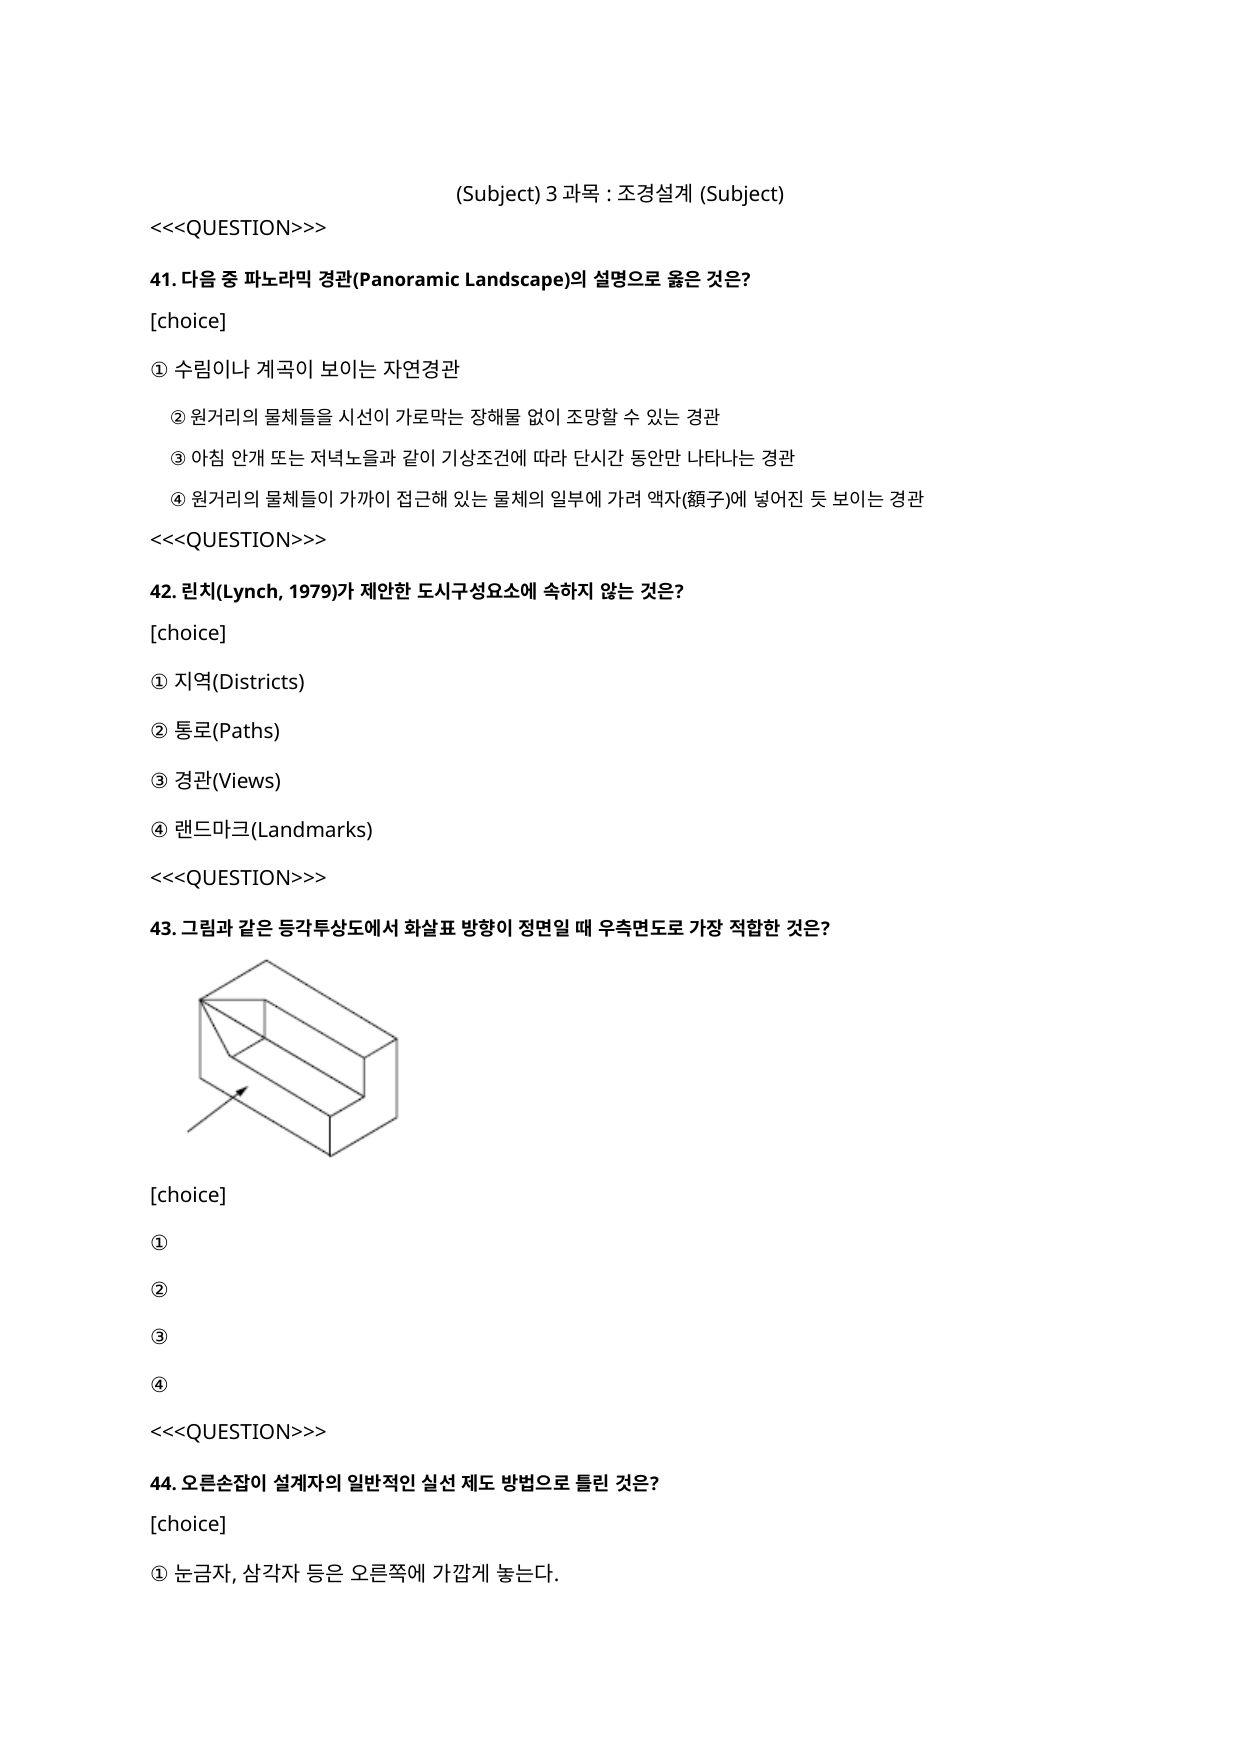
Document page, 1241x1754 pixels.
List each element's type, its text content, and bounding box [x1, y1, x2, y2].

text <<<QUESTION>>> [150, 525, 1090, 554]
text ② [150, 1275, 1090, 1304]
text ④ 원거리의 물체들이 가까이 접근해 있는 물체의 일부에 가려 액자(額子)에 넣어진 듯 보이는 경관 [150, 484, 1090, 512]
text [choice] [150, 618, 1090, 646]
text <<<QUESTION>>> [150, 1417, 1090, 1446]
text ① 지역(Districts) [150, 665, 1090, 695]
text 44. 오른손잡이 설계자의 일반적인 실선 제도 방법으로 틀린 것은? [150, 1468, 1090, 1496]
text (Subject) 3과목 : 조경설계 (Subject) [150, 177, 1090, 207]
text ① [150, 1228, 1090, 1256]
text ③ [150, 1322, 1090, 1351]
text ②원거리의 물체들을 시선이 가로막는 장해물 없이 조망할 수 있는 경관 [150, 403, 1090, 430]
text ③ 경관(Views) [150, 764, 1090, 794]
text ② 통로(Paths) [150, 714, 1090, 745]
text ③ 아침 안개 또는 저녁노을과 같이 기상조건에 따라 단시간 동안만 나타나는 경관 [150, 443, 1090, 471]
text 42. 린치(Lynch, 1979)가 제안한 도시구성요소에 속하지 않는 것은? [150, 577, 1090, 604]
text ① 눈금자, 삼각자 등은 오른쪽에 가깝게 놓는다. [150, 1557, 1090, 1587]
text [choice] [150, 1509, 1090, 1538]
text <<<QUESTION>>> [150, 213, 1090, 242]
text ④ 랜드마크(Landmarks) [150, 813, 1090, 843]
text 43. 그림과 같은 등각투상도에서 화살표 방향이 정면일 때 우측면도로 가장 적합한 것은? [150, 914, 1090, 941]
text [choice] [150, 1181, 1090, 1209]
text ④ [150, 1370, 1090, 1398]
text ① 수림이나 계곡이 보이는 자연경관 [150, 353, 1090, 383]
text <<<QUESTION>>> [150, 863, 1090, 891]
text [choice] [150, 306, 1090, 334]
text 41. 다음 중 파노라믹 경관(Panoramic Landscape)의 설명으로 옳은 것은? [150, 265, 1090, 292]
picture [169, 955, 408, 1162]
